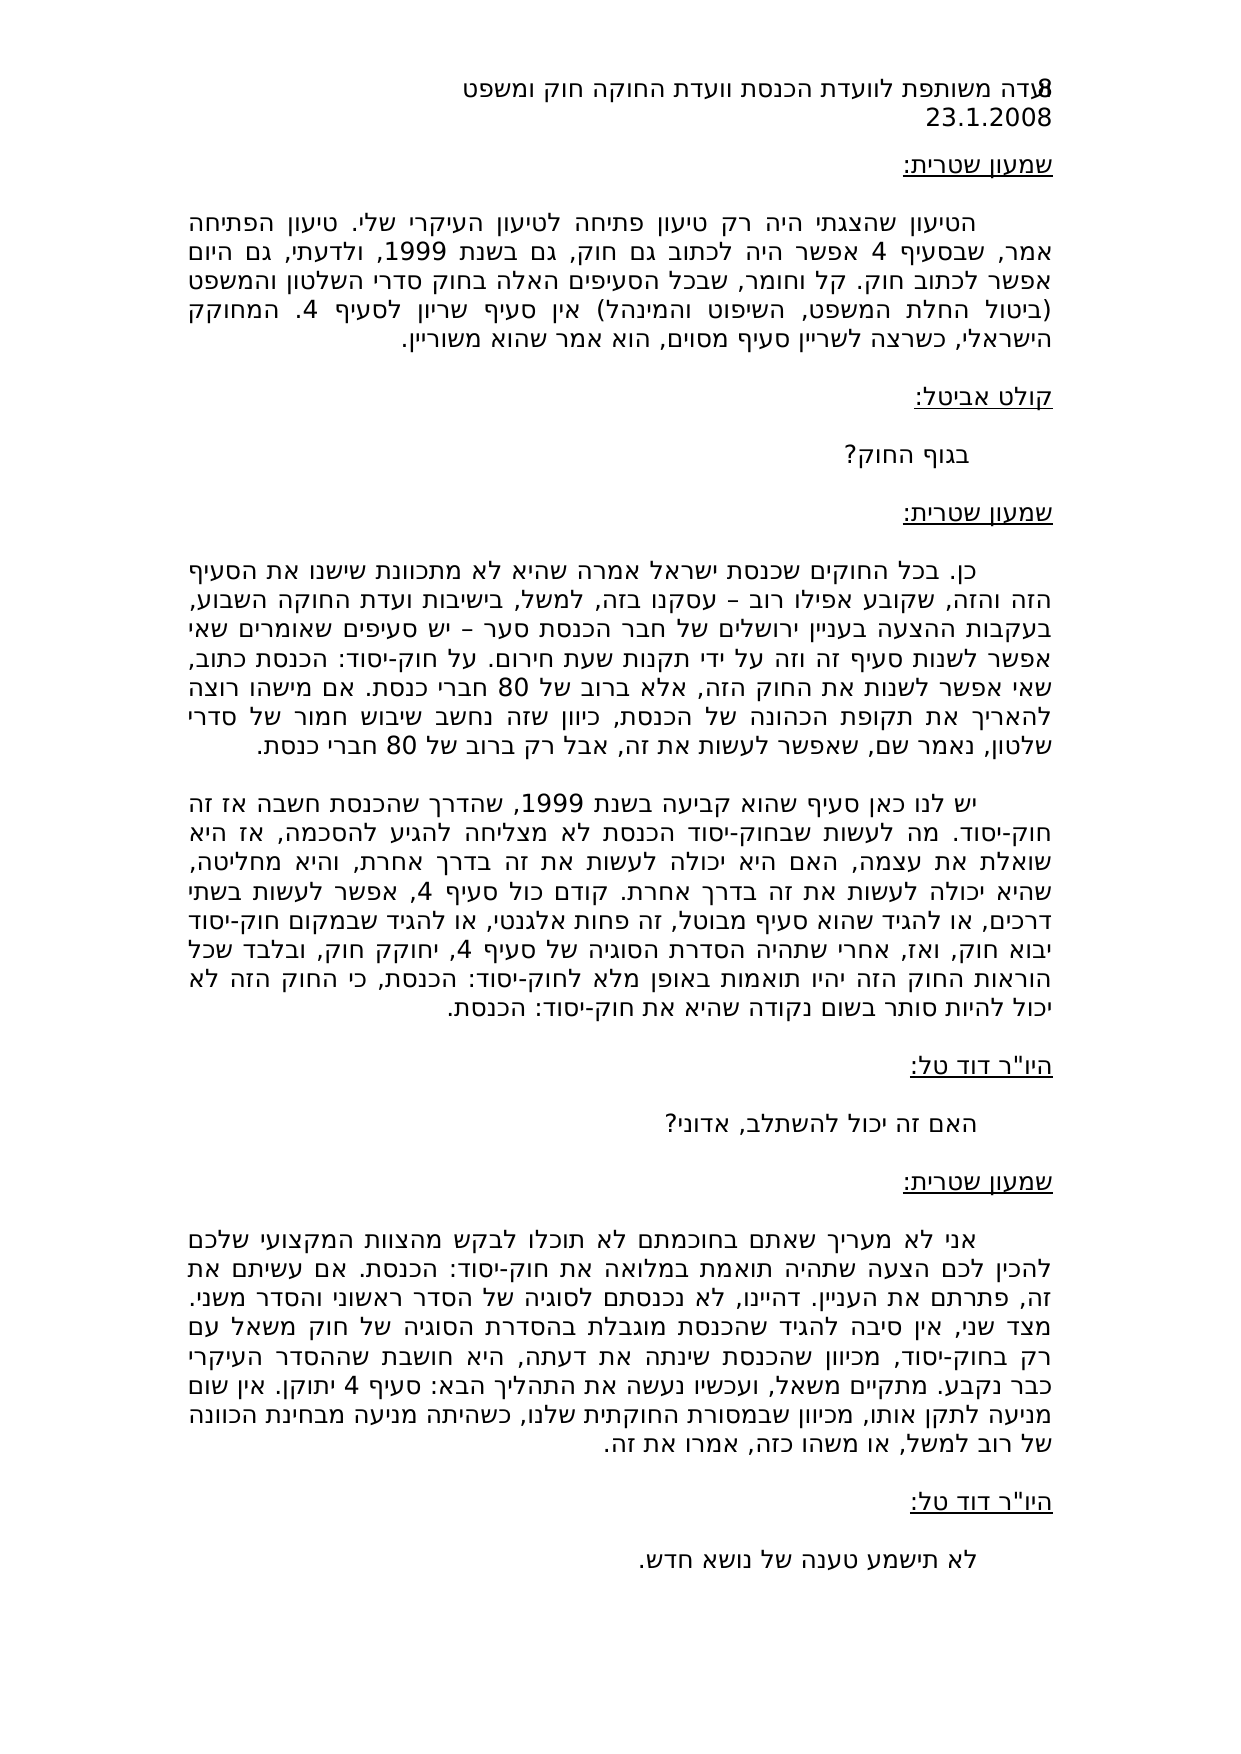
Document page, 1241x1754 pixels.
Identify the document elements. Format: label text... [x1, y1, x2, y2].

text שמעון שטרית: [187, 150, 1053, 179]
text הטיעון שהצגתי היה רק טיעון פתיחה לטיעון העיקרי שלי. טיעון הפתיחה אמר, שבסעיף 4 אפשר היה לכתוב גם חוק, גם בשנת 1999, ולדעתי, גם היום אפשר לכתוב חוק. קל וחומר, שבכל הסעיפים האלה בחוק סדרי השלטון והמשפט (ביטול החלת המשפט, השיפוט והמינהל) אין סעיף שריון לסעיף 4. המחוקק הישראלי, כשרצה לשריין סעיף מסוים, הוא אמר שהוא משוריין. [187, 208, 1053, 354]
text האם זה יכול להשתלב, אדוני? [187, 1109, 1053, 1138]
text כן. בכל החוקים שכנסת ישראל אמרה שהיא לא מתכוונת שישנו את הסעיף הזה והזה, שקובע אפילו רוב – עסקנו בזה, למשל, בישיבות ועדת החוקה השבוע, בעקבות ההצעה בעניין ירושלים של חבר הכנסת סער – יש סעיפים שאומרים שאי אפשר לשנות סעיף זה וזה על ידי תקנות שעת חירום. על חוק-יסוד: הכנסת כתוב, שאי אפשר לשנות את החוק הזה, אלא ברוב של 80 חברי כנסת. אם מישהו רוצה להאריך את תקופת הכהונה של הכנסת, כיוון שזה נחשב שיבוש חמור של סדרי שלטון, נאמר שם, שאפשר לעשות את זה, אבל רק ברוב של 80 חברי כנסת. [187, 556, 1053, 760]
text היו"ר דוד טל: [187, 1487, 1053, 1516]
text יש לנו כאן סעיף שהוא קביעה בשנת 1999, שהדרך שהכנסת חשבה אז זה חוק-יסוד. מה לעשות שבחוק-יסוד הכנסת לא מצליחה להגיע להסכמה, אז היא שואלת את עצמה, האם היא יכולה לעשות את זה בדרך אחרת, והיא מחליטה, שהיא יכולה לעשות את זה בדרך אחרת. קודם כול סעיף 4, אפשר לעשות בשתי דרכים, או להגיד שהוא סעיף מבוטל, זה פחות אלגנטי, או להגיד שבמקום חוק-יסוד יבוא חוק, ואז, אחרי שתהיה הסדרת הסוגיה של סעיף 4, יחוקק חוק, ובלבד שכל הוראות החוק הזה יהיו תואמות באופן מלא לחוק-יסוד: הכנסת, כי החוק הזה לא יכול להיות סותר בשום נקודה שהיא את חוק-יסוד: הכנסת. [187, 789, 1053, 1022]
text שמעון שטרית: [187, 1167, 1053, 1196]
text אני לא מעריך שאתם בחוכמתם לא תוכלו לבקש מהצוות המקצועי שלכם להכין לכם הצעה שתהיה תואמת במלואה את חוק-יסוד: הכנסת. אם עשיתם את זה, פתרתם את העניין. דהיינו, לא נכנסתם לסוגיה של הסדר ראשוני והסדר משני. מצד שני, אין סיבה להגיד שהכנסת מוגבלת בהסדרת הסוגיה של חוק משאל עם רק בחוק-יסוד, מכיוון שהכנסת שינתה את דעתה, היא חושבת שההסדר העיקרי כבר נקבע. מתקיים משאל, ועכשיו נעשה את התהליך הבא: סעיף 4 יתוקן. אין שום מניעה לתקן אותו, מכיוון שבמסורת החוקתית שלנו, כשהיתה מניעה מבחינת הכוונה של רוב למשל, או משהו כזה, אמרו את זה. [187, 1225, 1053, 1458]
text קולט אביטל: [187, 382, 1053, 412]
text לא תישמע טענה של נושא חדש. [187, 1545, 1053, 1574]
text בגוף החוק? [187, 440, 1053, 469]
text שמעון שטרית: [187, 498, 1053, 527]
text היו"ר דוד טל: [187, 1051, 1053, 1080]
